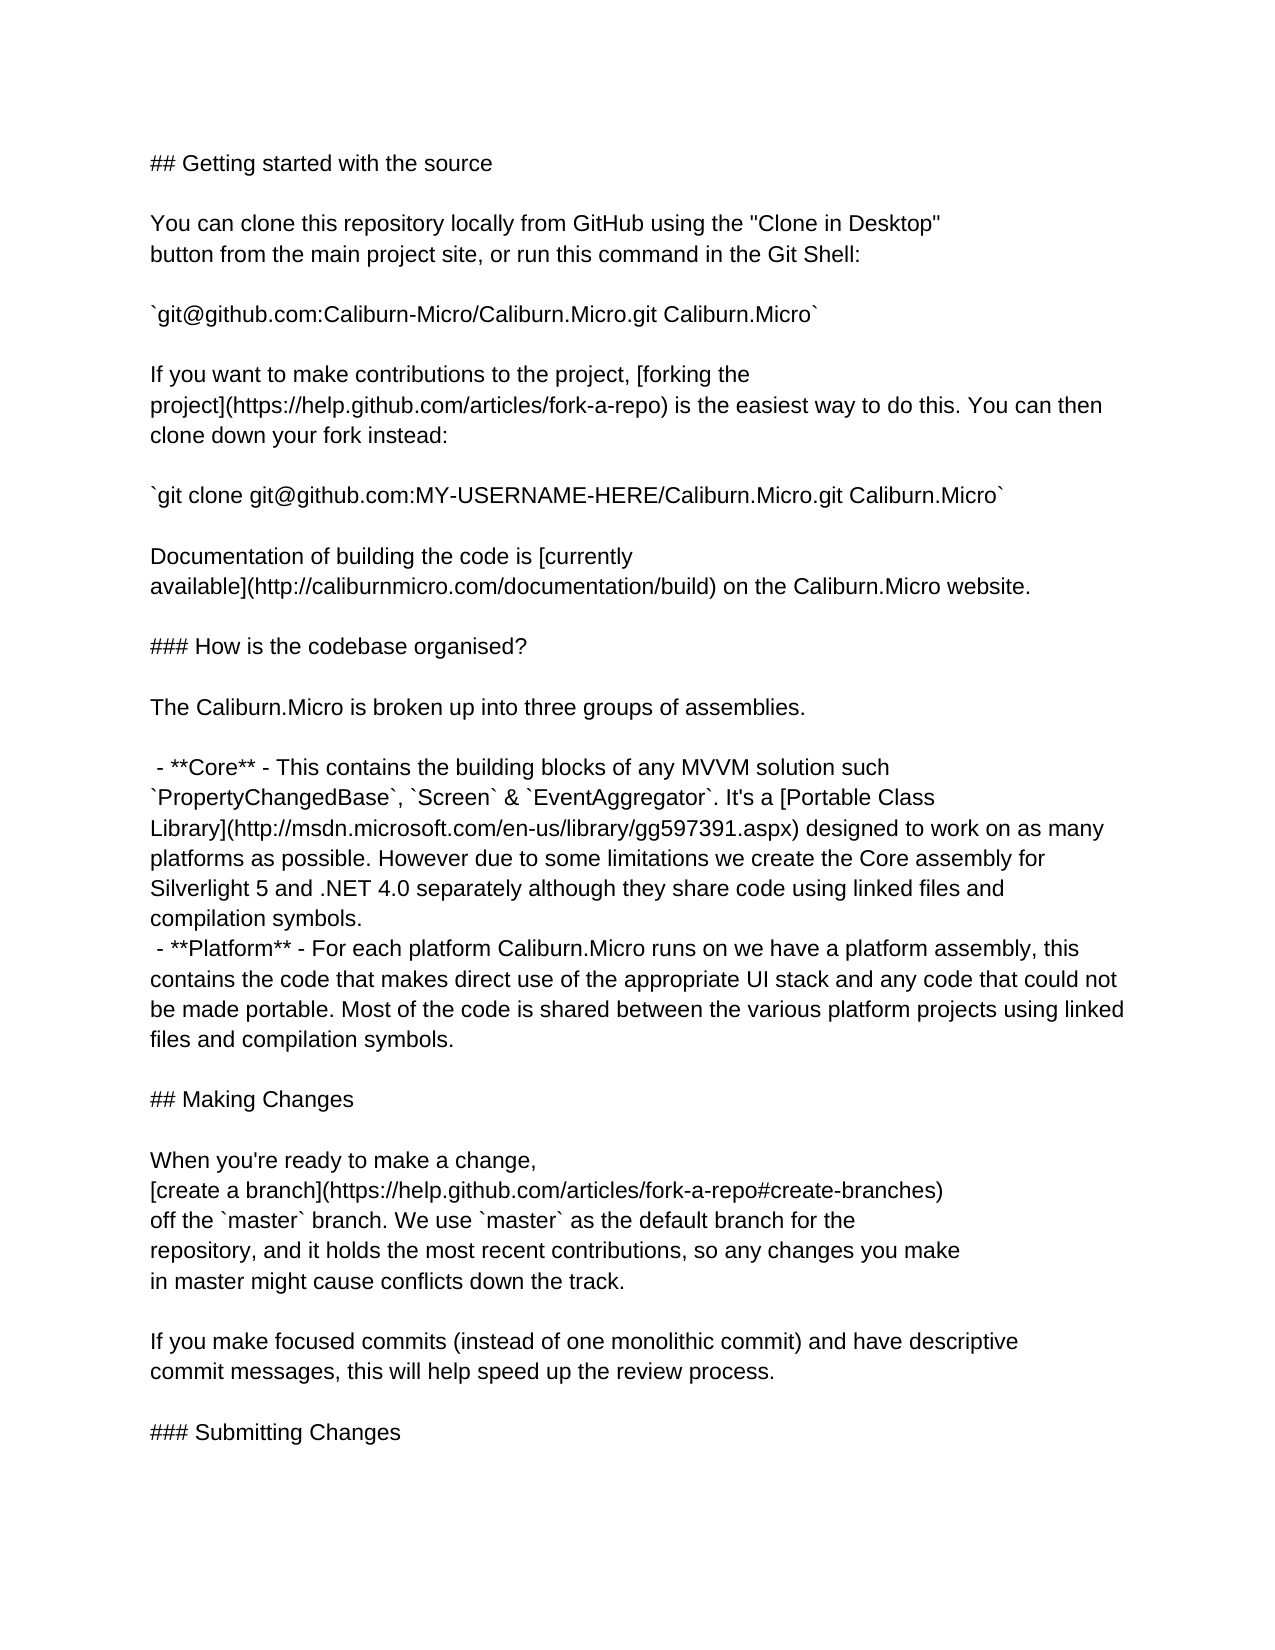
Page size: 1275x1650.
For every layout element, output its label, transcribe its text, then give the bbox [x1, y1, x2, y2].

text If you make focused commits (instead of one monolithic commit) and have descriptive [150, 1328, 1125, 1354]
text ### How is the codebase organised? [150, 633, 1125, 660]
text repository, and it holds the most recent contributions, so any changes you make [150, 1237, 1125, 1264]
text If you want to make contributions to the project, [forking the project](https://help.github.com/articles/fork-a-repo) is the easiest way to do this. You can then clone down your fork instead: [150, 361, 1125, 448]
text When you're ready to make a change, [150, 1147, 1125, 1173]
text - **Platform** - For each platform Caliburn.Micro runs on we have a platform assembly, this contains the code that makes direct use of the appropriate UI stack and any code that could not be made portable. Most of the code is shared between the various platform projects using linked files and compilation symbols. [150, 935, 1125, 1052]
text You can clone this repository locally from GitHub using the "Clone in Desktop" [150, 210, 1125, 237]
text button from the main project site, or run this command in the Git Shell: [150, 241, 1125, 267]
text commit messages, this will help speed up the review process. [150, 1358, 1125, 1385]
text off the `master` branch. We use `master` as the default branch for the [150, 1207, 1125, 1234]
text in master might cause conflicts down the track. [150, 1268, 1125, 1294]
text The Caliburn.Micro is broken up into three groups of assemblies. [150, 694, 1125, 720]
text `git@github.com:Caliburn-Micro/Caliburn.Micro.git Caliburn.Micro` [150, 301, 1125, 327]
text [create a branch](https://help.github.com/articles/fork-a-repo#create-branches) [150, 1177, 1125, 1203]
text ## Getting started with the source [150, 150, 1125, 176]
text Documentation of building the code is [currently available](http://caliburnmicro.com/documentation/build) on the Caliburn.Micro website. [150, 543, 1125, 599]
text ### Submitting Changes [150, 1419, 1125, 1445]
text ## Making Changes [150, 1086, 1125, 1113]
text - **Core** - This contains the building blocks of any MVVM solution such `PropertyChangedBase`, `Screen` & `EventAggregator`. It's a [Portable Class Library](http://msdn.microsoft.com/en-us/library/gg597391.aspx) designed to work on as many platforms as possible. However due to some limitations we create the Core assembly for Silverlight 5 and .NET 4.0 separately although they share code using linked files and compilation symbols. [150, 754, 1125, 932]
text `git clone git@github.com:MY-USERNAME-HERE/Caliburn.Micro.git Caliburn.Micro` [150, 482, 1125, 509]
